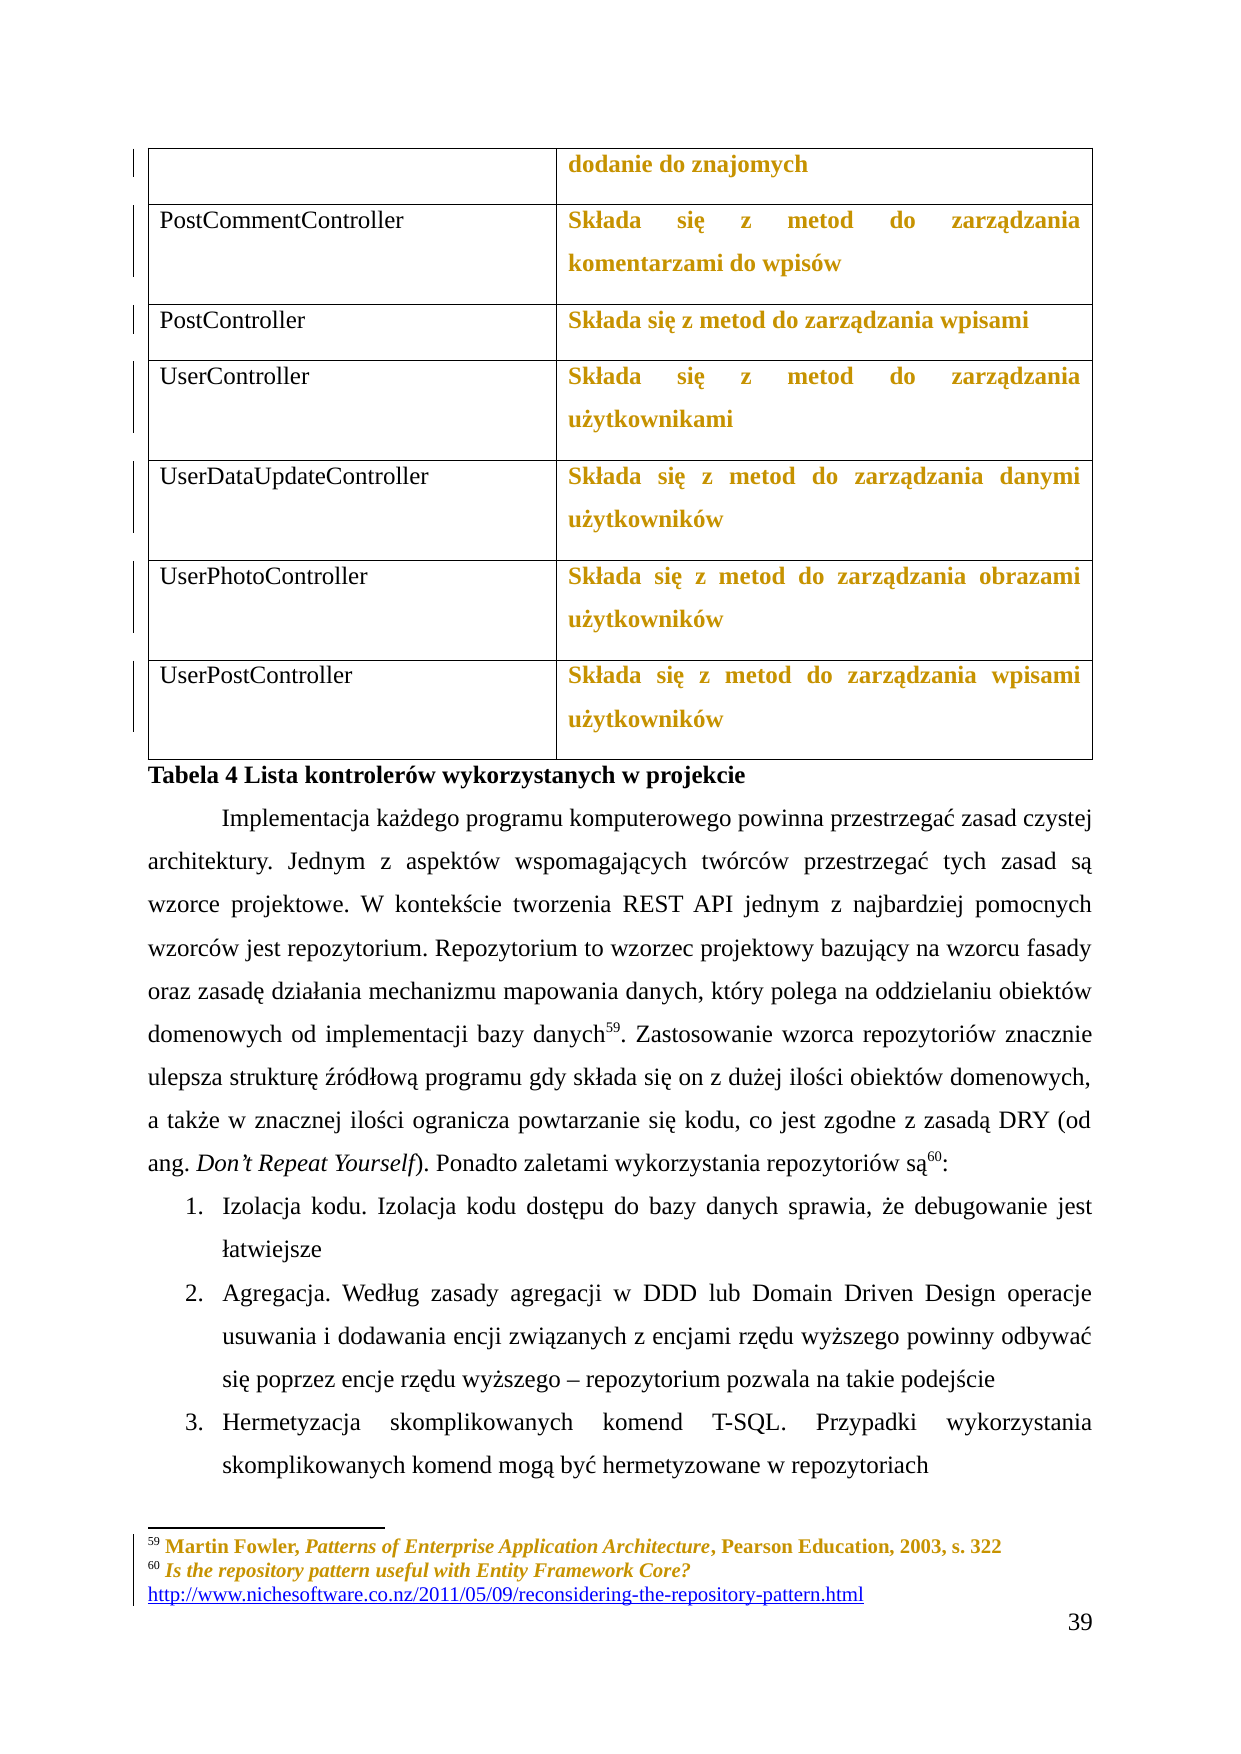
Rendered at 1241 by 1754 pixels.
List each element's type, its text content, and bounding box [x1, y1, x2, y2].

table_cell UserPostController [149, 661, 556, 759]
text Implementacja każdego programu komputerowego powinna przestrzegać zasad czystej architektury. Jednym z aspektów wspomagających twórców przestrzegać tych zasad są wzorce projektowe. W kontekście tworzenia REST API jednym z najbardziej pomocnych wzorców jest repozytorium. Repozytorium to wzorzec projektowy bazujący na wzorcu fasady oraz zasadę działania mechanizmu mapowania danych, który polega na oddzielaniu obiektów domenowych od implementacji bazy danych. Zastosowanie wzorca repozytoriów znacznie ulepsza strukturę źródłową programu gdy składa się on z dużej ilości obiektów domenowych, a także w znacznej ilości ogranicza powtarzanie się kodu, co jest zgodne z zasadą DRY (od ang. Don’t Repeat Yourself). Ponadto zaletami wykorzystania repozytoriów są: [148, 803, 1093, 1177]
table_cell PostCommentController [149, 205, 556, 304]
list Izolacja kodu. Izolacja kodu dostępu do bazy danych sprawia, że debugowanie jest łatwiejsze [185, 1191, 1093, 1263]
table_cell UserPhotoController [149, 561, 556, 659]
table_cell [149, 149, 556, 204]
table_cell Składa się z metod do zarządzania danymi użytkowników [557, 461, 1092, 560]
table_cell Składa się z metod do zarządzania komentarzami do wpisów [557, 205, 1092, 304]
table_cell Składa się z metod do zarządzania użytkownikami [557, 361, 1092, 460]
list Agregacja. Według zasady agregacji w DDD lub Domain Driven Design operacje usuwania i dodawania encji związanych z encjami rzędu wyższego powinny odbywać się poprzez encje rzędu wyższego – repozytorium pozwala na takie podejście [185, 1278, 1093, 1393]
table_cell UserDataUpdateController [149, 461, 556, 560]
list Hermetyzacja skomplikowanych komend T-SQL. Przypadki wykorzystania skomplikowanych komend mogą być hermetyzowane w repozytoriach [185, 1407, 1093, 1479]
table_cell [557, 149, 1092, 204]
table_cell UserController [149, 361, 556, 460]
table_cell Składa się z metod do zarządzania wpisami [557, 305, 1092, 360]
table_cell Składa się z metod do zarządzania wpisami użytkowników [557, 661, 1092, 759]
text Tabela 4 Lista kontrolerów wykorzystanych w projekcie [148, 760, 1093, 789]
table_cell Składa się z metod do zarządzania obrazami użytkowników [557, 561, 1092, 659]
table_cell PostController [149, 305, 556, 360]
